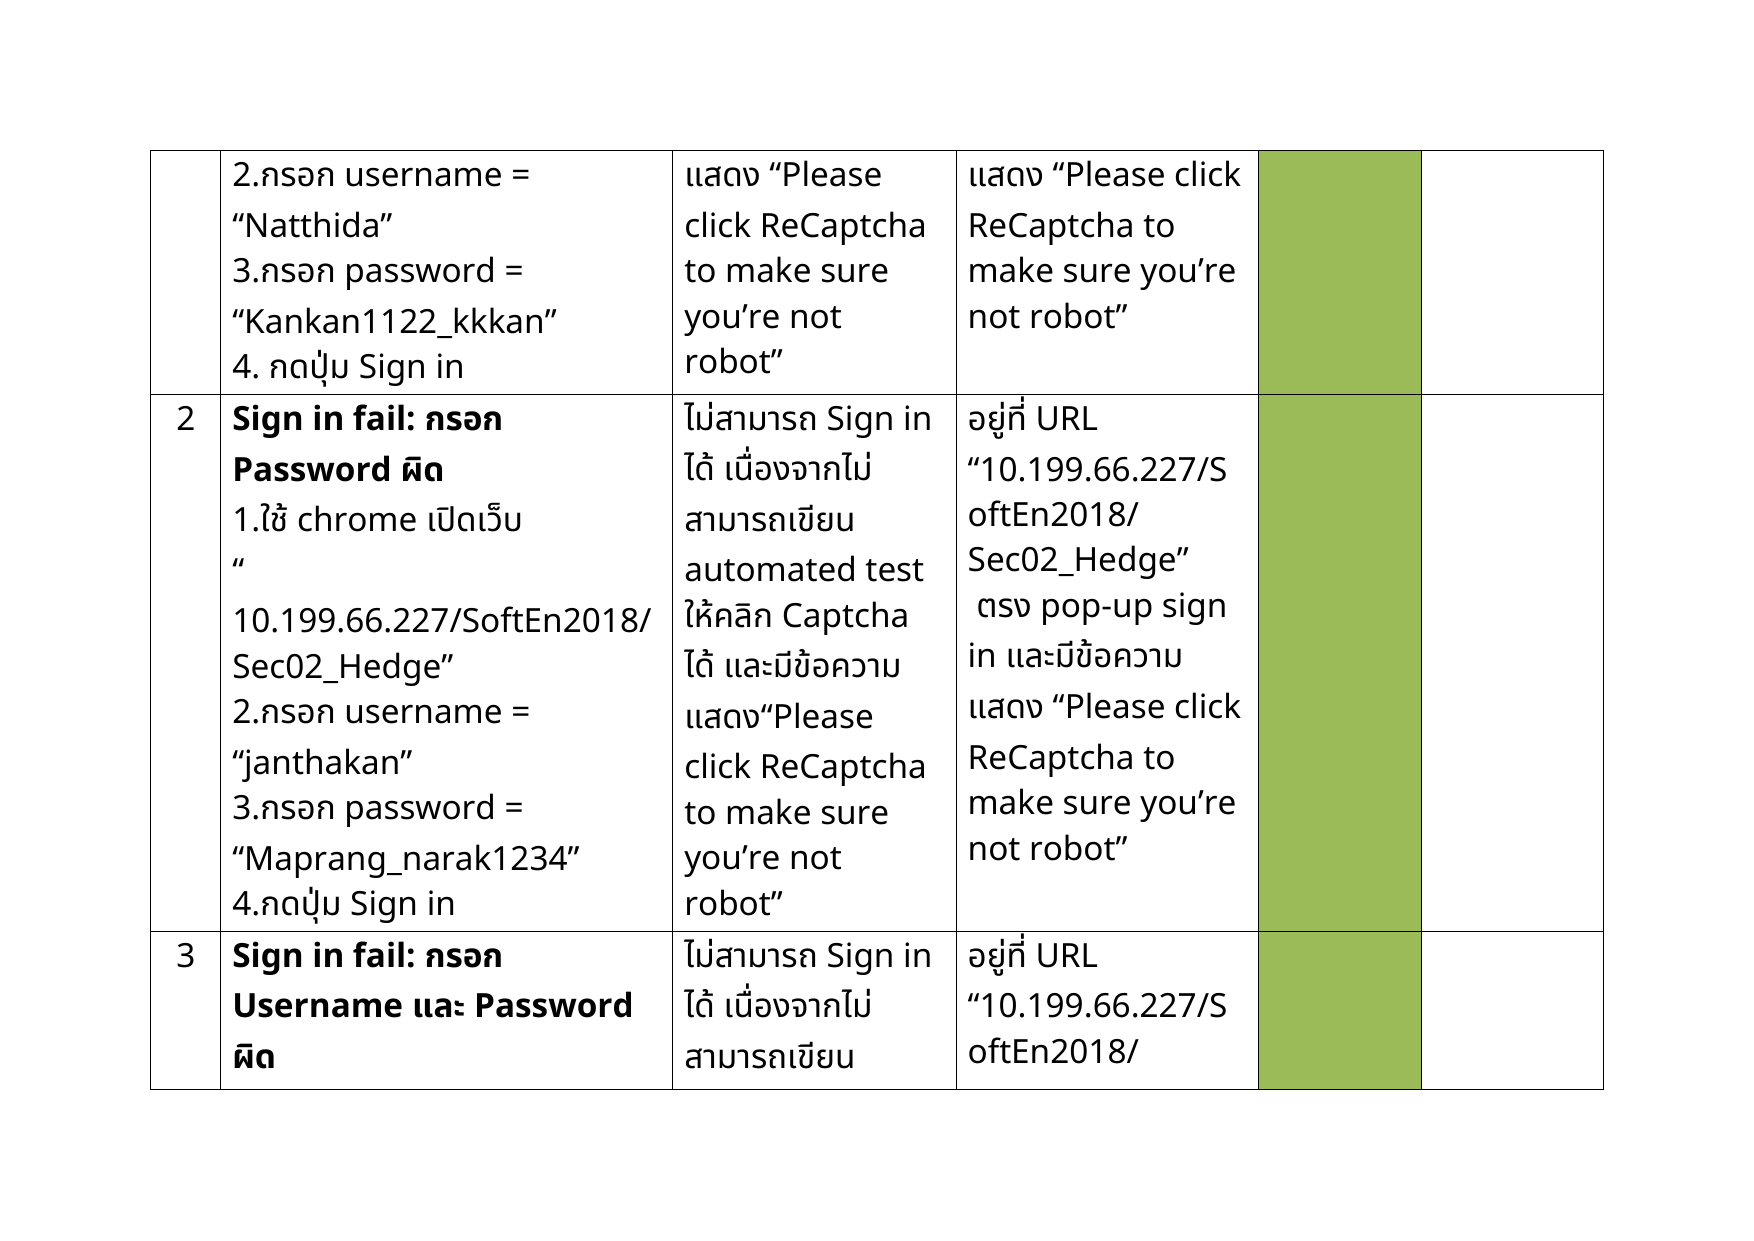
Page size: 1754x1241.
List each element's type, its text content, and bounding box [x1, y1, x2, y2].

table_cell [1422, 932, 1603, 1089]
table_cell 2 [151, 395, 220, 931]
table_cell 1 [151, 151, 220, 394]
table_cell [957, 151, 1258, 394]
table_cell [673, 932, 956, 1089]
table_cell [673, 151, 956, 394]
table_cell [1422, 395, 1603, 931]
table_cell [1259, 395, 1421, 931]
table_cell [957, 932, 1258, 1089]
table_cell 3 [151, 932, 220, 1089]
table_cell Sign in fail: กรอก Password ผิด 1.ใช้ chrome เปิดเว็บ “10.199.66.227/SoftEn2018/Sec02_Hedge” 2.กรอก username = “janthakan” 3.กรอก password = “Maprang_narak1234” 4.กดปุ่ม Sign in [221, 395, 672, 931]
table_cell อยู่ที่ URL “10.199.66.227/SoftEn2018/ Sec02_Hedge” ตรง pop-up sign in และมีข้อความแสดง “Please click ReCaptcha to make sure you’re not robot” [957, 395, 1258, 931]
table_cell [1259, 151, 1421, 394]
table_cell [1259, 932, 1421, 1089]
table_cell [221, 151, 672, 394]
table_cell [221, 932, 672, 1089]
table_cell [1422, 151, 1603, 394]
